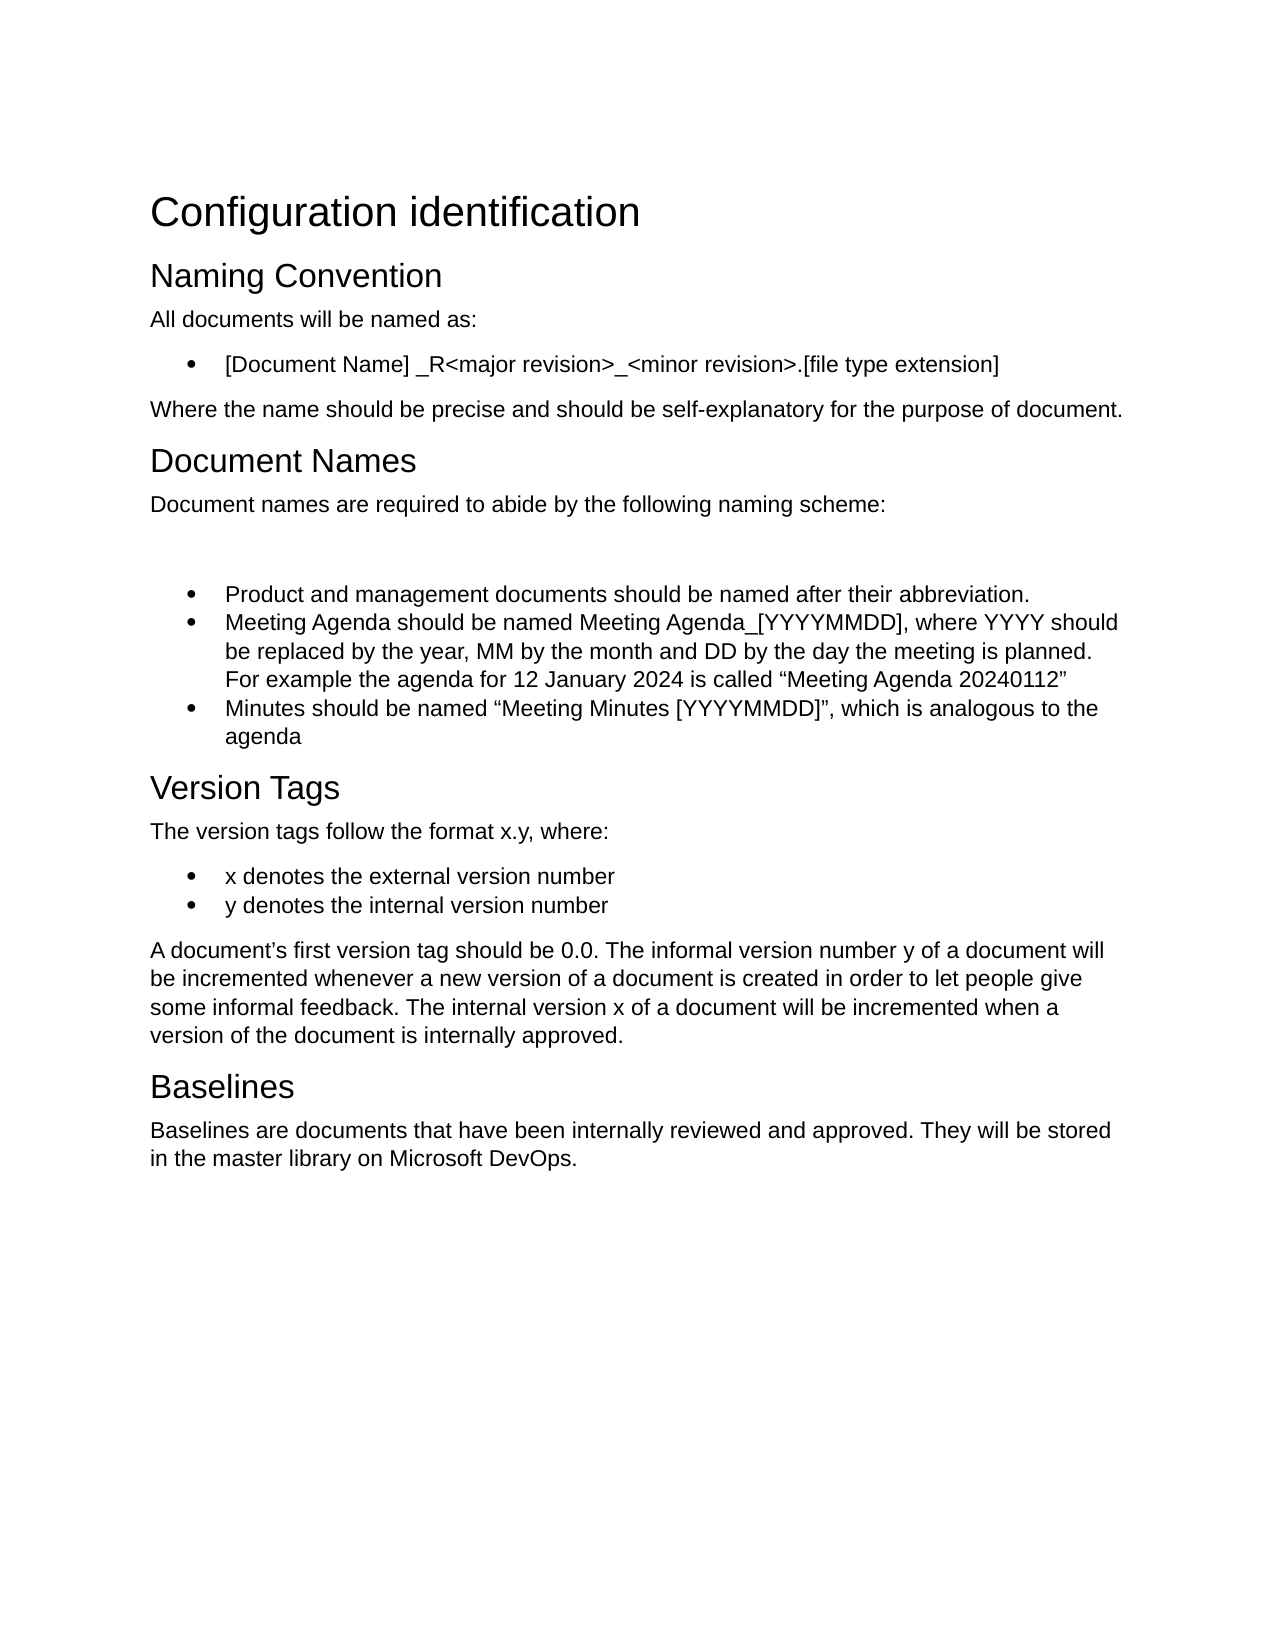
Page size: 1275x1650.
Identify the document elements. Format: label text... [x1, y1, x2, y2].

text Where the name should be precise and should be self-explanatory for the purpose of document. [150, 396, 1125, 422]
list Product and management documents should be named after their abbreviation. [187, 581, 1125, 607]
list Meeting Agenda should be named Meeting Agenda_[YYYYMMDD], where YYYY should be replaced by the year, MM by the month and DD by the day the meeting is planned. For example the agenda for 12 January 2024 is called “Meeting Agenda 20240112” [187, 609, 1125, 693]
list [Document Name] _R<major revision>_<minor revision>.[file type extension] [187, 351, 1125, 377]
text The version tags follow the format x.y, where: [150, 818, 1125, 844]
subtitle Configuration identification [150, 187, 1125, 235]
list Minutes should be named “Meeting Minutes [YYYYMMDD]”, which is analogous to the agenda [187, 695, 1125, 749]
text Document names are required to abide by the following naming scheme: [150, 491, 1125, 517]
text A document’s first version tag should be 0.0. The informal version number y of a document will be incremented whenever a new version of a document is created in order to let people give some informal feedback. The internal version x of a document will be incremented when a version of the document is internally approved. [150, 937, 1125, 1048]
text Baselines are documents that have been internally reviewed and approved. They will be stored in the master library on Microsoft DevOps. [150, 1117, 1125, 1172]
subtitle Document Names [150, 441, 1125, 479]
list y denotes the internal version number [187, 892, 1125, 918]
list x denotes the external version number [187, 863, 1125, 889]
subtitle Baselines [150, 1067, 1125, 1106]
subtitle Naming Convention [150, 256, 1125, 294]
text All documents will be named as: [150, 306, 1125, 332]
subtitle Version Tags [150, 768, 1125, 807]
